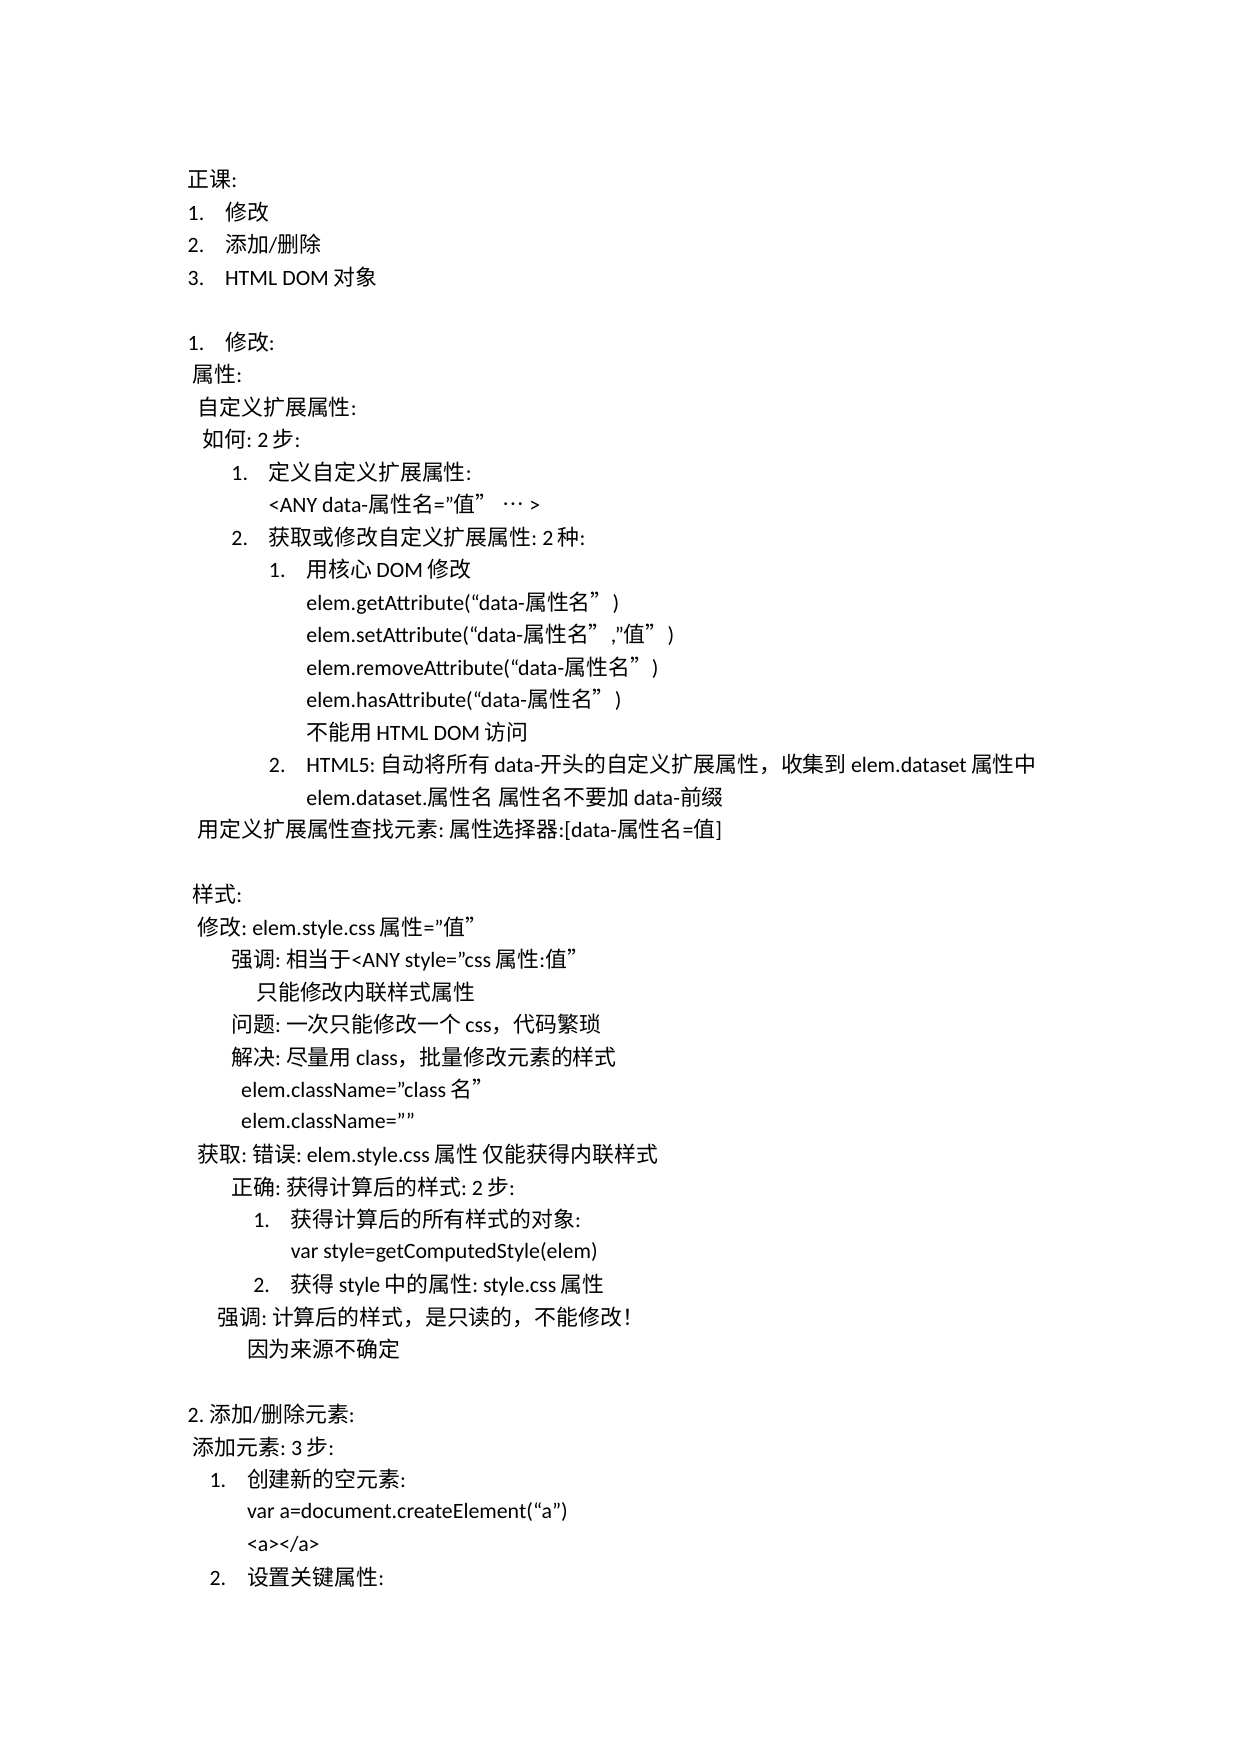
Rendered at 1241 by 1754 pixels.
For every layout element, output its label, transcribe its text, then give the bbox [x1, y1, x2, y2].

list elem.setAttribute(“data-属性名”,”值”) [306, 617, 1053, 649]
text 属性: [187, 357, 1053, 389]
text elem.className=”class名” [187, 1072, 1053, 1104]
list 获得style中的属性: style.css属性 [253, 1267, 1053, 1299]
text 只能修改内联样式属性 [187, 974, 1053, 1007]
list elem.hasAttribute(“data-属性名”) [306, 682, 1053, 714]
text 因为来源不确定 [187, 1332, 1053, 1364]
list 获取或修改自定义扩展属性: 2种: [231, 519, 1053, 552]
list <a></a> [247, 1527, 1053, 1559]
list <ANY data-属性名=”值” … > [269, 487, 1053, 519]
text 强调: 计算后的样式，是只读的，不能修改！ [187, 1299, 1053, 1332]
text 获取: 错误: elem.style.css属性 仅能获得内联样式 [187, 1137, 1053, 1169]
text 2. 添加/删除元素: [187, 1397, 1053, 1429]
list 创建新的空元素: [209, 1462, 1053, 1494]
text 正确: 获得计算后的样式: 2步: [187, 1169, 1053, 1202]
list 定义自定义扩展属性: [231, 454, 1053, 487]
text elem.className=”” [187, 1104, 1053, 1137]
text 修改: elem.style.css属性=”值” [187, 909, 1053, 942]
text 样式: [187, 877, 1053, 909]
text 如何: 2步: [187, 422, 1053, 454]
text 用定义扩展属性查找元素: 属性选择器:[data-属性名=值] [187, 812, 1053, 844]
text 强调: 相当于<ANY style=”css属性:值” [187, 942, 1053, 974]
list 修改: [187, 324, 1053, 357]
list 获得计算后的所有样式的对象: [253, 1202, 1053, 1234]
list var style=getComputedStyle(elem) [291, 1234, 1053, 1267]
list elem.dataset.属性名 属性名不要加data-前缀 [306, 779, 1053, 812]
list 修改 [187, 194, 1053, 227]
list 添加/删除 [187, 227, 1053, 259]
list HTML DOM对象 [187, 259, 1053, 292]
list HTML5: 自动将所有data-开头的自定义扩展属性，收集到elem.dataset属性中 [269, 747, 1053, 779]
text 正课: [187, 162, 1053, 194]
list var a=document.createElement(“a”) [247, 1494, 1053, 1527]
text 自定义扩展属性: [187, 389, 1053, 422]
list 用核心DOM修改 [269, 552, 1053, 584]
list 设置关键属性: [209, 1559, 1053, 1592]
text 解决: 尽量用class，批量修改元素的样式 [187, 1039, 1053, 1072]
text 添加元素: 3步: [187, 1429, 1053, 1462]
list elem.removeAttribute(“data-属性名”) [306, 649, 1053, 682]
list elem.getAttribute(“data-属性名”) [306, 584, 1053, 617]
list 不能用HTML DOM访问 [306, 714, 1053, 747]
text 问题: 一次只能修改一个css，代码繁琐 [187, 1007, 1053, 1039]
